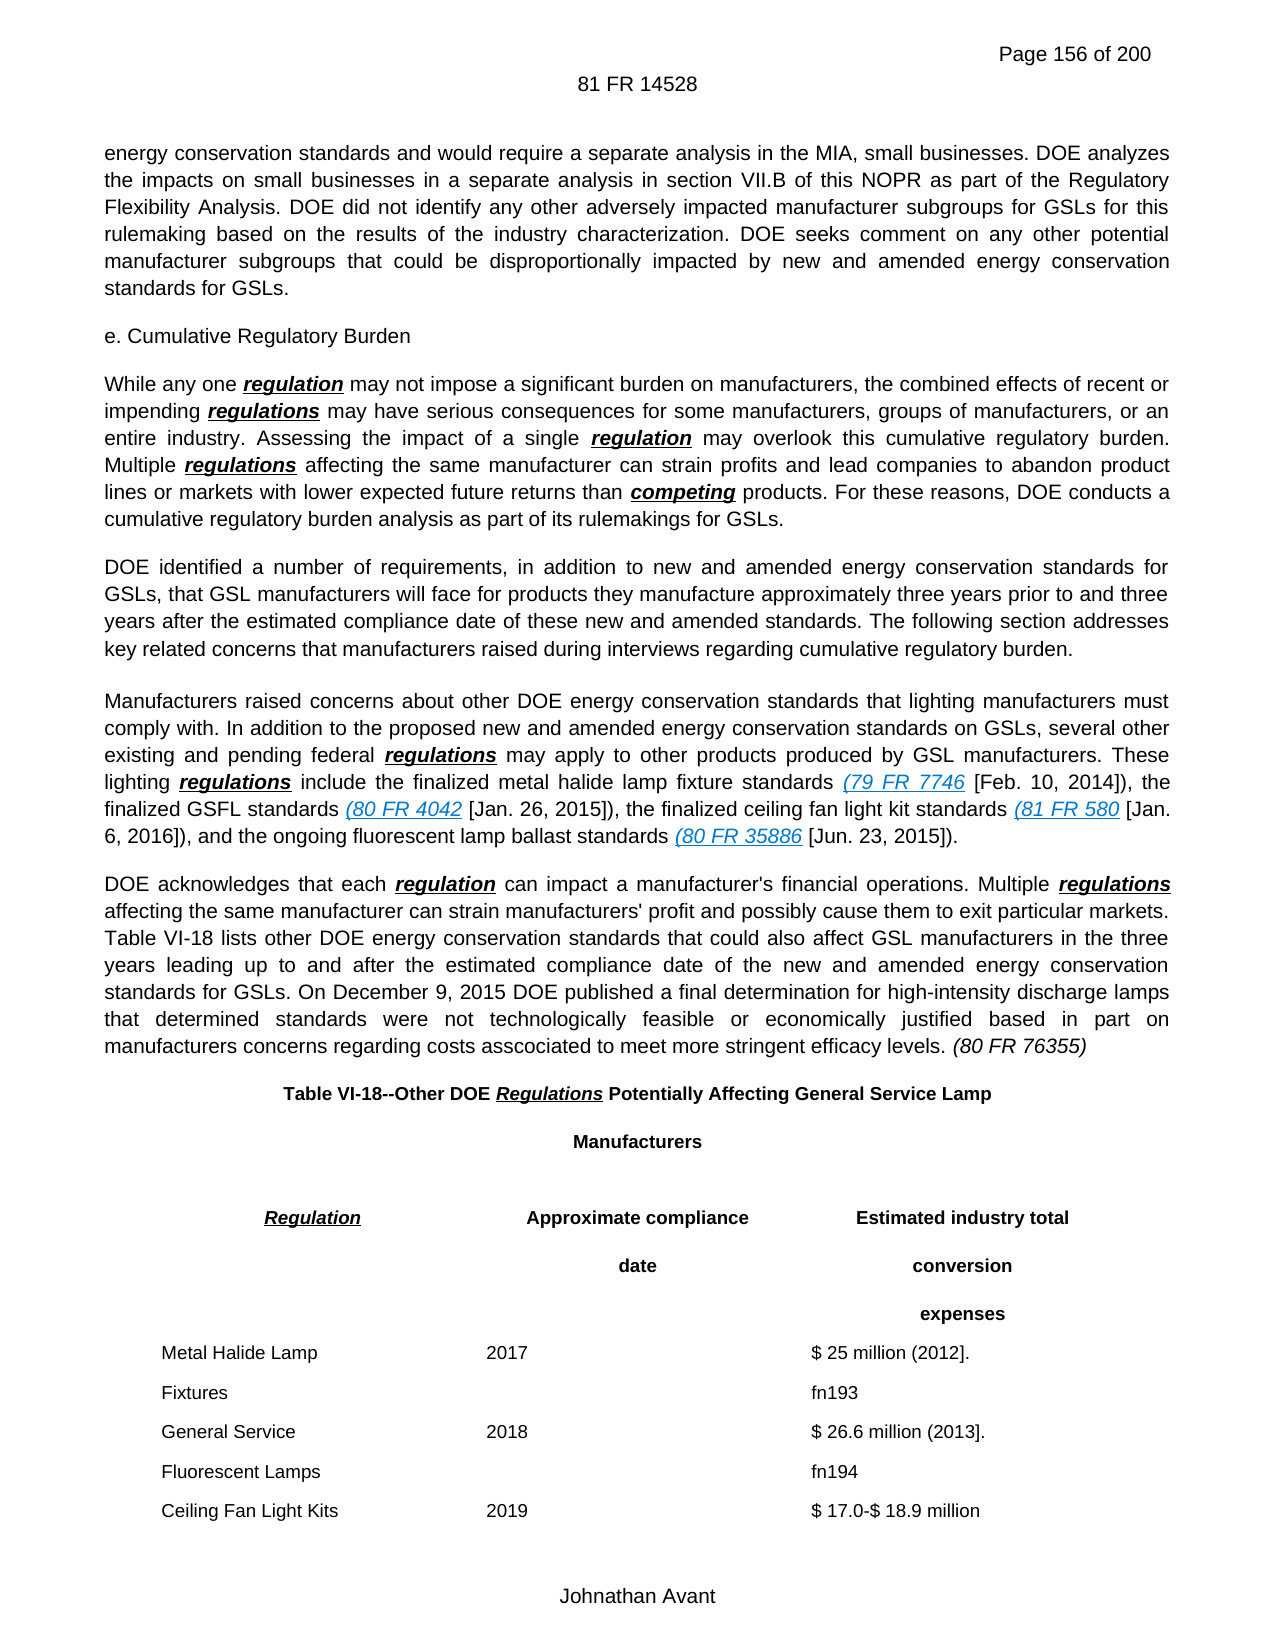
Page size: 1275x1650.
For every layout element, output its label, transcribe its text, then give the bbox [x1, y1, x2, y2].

text Manufacturers raised concerns about other DOE energy conservation standards that lighting manufacturers must comply with. In addition to the proposed new and amended energy conservation standards on GSLs, several other existing and pending federal regulations may apply to other products produced by GSL manufacturers. These lighting regulations include the finalized metal halide lamp fixture standards (79 FR 7746 [Feb. 10, 2014]), the finalized GSFL standards (80 FR 4042 [Jan. 26, 2015]), the finalized ceiling fan light kit standards (81 FR 580 [Jan. 6, 2016]), and the ongoing fluorescent lamp ballast standards (80 FR 35886 [Jun. 23, 2015]). [104, 685, 1171, 848]
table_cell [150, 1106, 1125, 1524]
text e. Cumulative Regulatory Burden [104, 321, 1171, 348]
text While any one regulation may not impose a significant burden on manufacturers, the combined effects of recent or impending regulations may have serious consequences for some manufacturers, groups of manufacturers, or an entire industry. Assessing the impact of a single regulation may overlook this cumulative regulatory burden. Multiple regulations affecting the same manufacturer can strain profits and lead companies to abandon product lines or markets with lower expected future returns than competing products. For these reasons, DOE conducts a cumulative regulatory burden analysis as part of its rulemakings for GSLs. [104, 369, 1171, 531]
text DOE acknowledges that each regulation can impact a manufacturer's financial operations. Multiple regulations affecting the same manufacturer can strain manufacturers' profit and possibly cause them to exit particular markets. Table VI-18 lists other DOE energy conservation standards that could also affect GSL manufacturers in the three years leading up to and after the estimated compliance date of the new and amended energy conservation standards for GSLs. On December 9, 2015 DOE published a final determination for high-intensity discharge lamps that determined standards were not technologically feasible or economically justified based in part on manufacturers concerns regarding costs asscociated to meet more stringent efficacy levels. (80 FR 76355) [104, 869, 1171, 1058]
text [104, 137, 1171, 300]
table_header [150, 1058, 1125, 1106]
text DOE identified a number of requirements, in addition to new and amended energy conservation standards for GSLs, that GSL manufacturers will face for products they manufacture approximately three years prior to and three years after the estimated compliance date of these new and amended standards. The following section addresses key related concerns that manufacturers raised during interviews regarding cumulative regulatory burden. [104, 552, 1171, 660]
